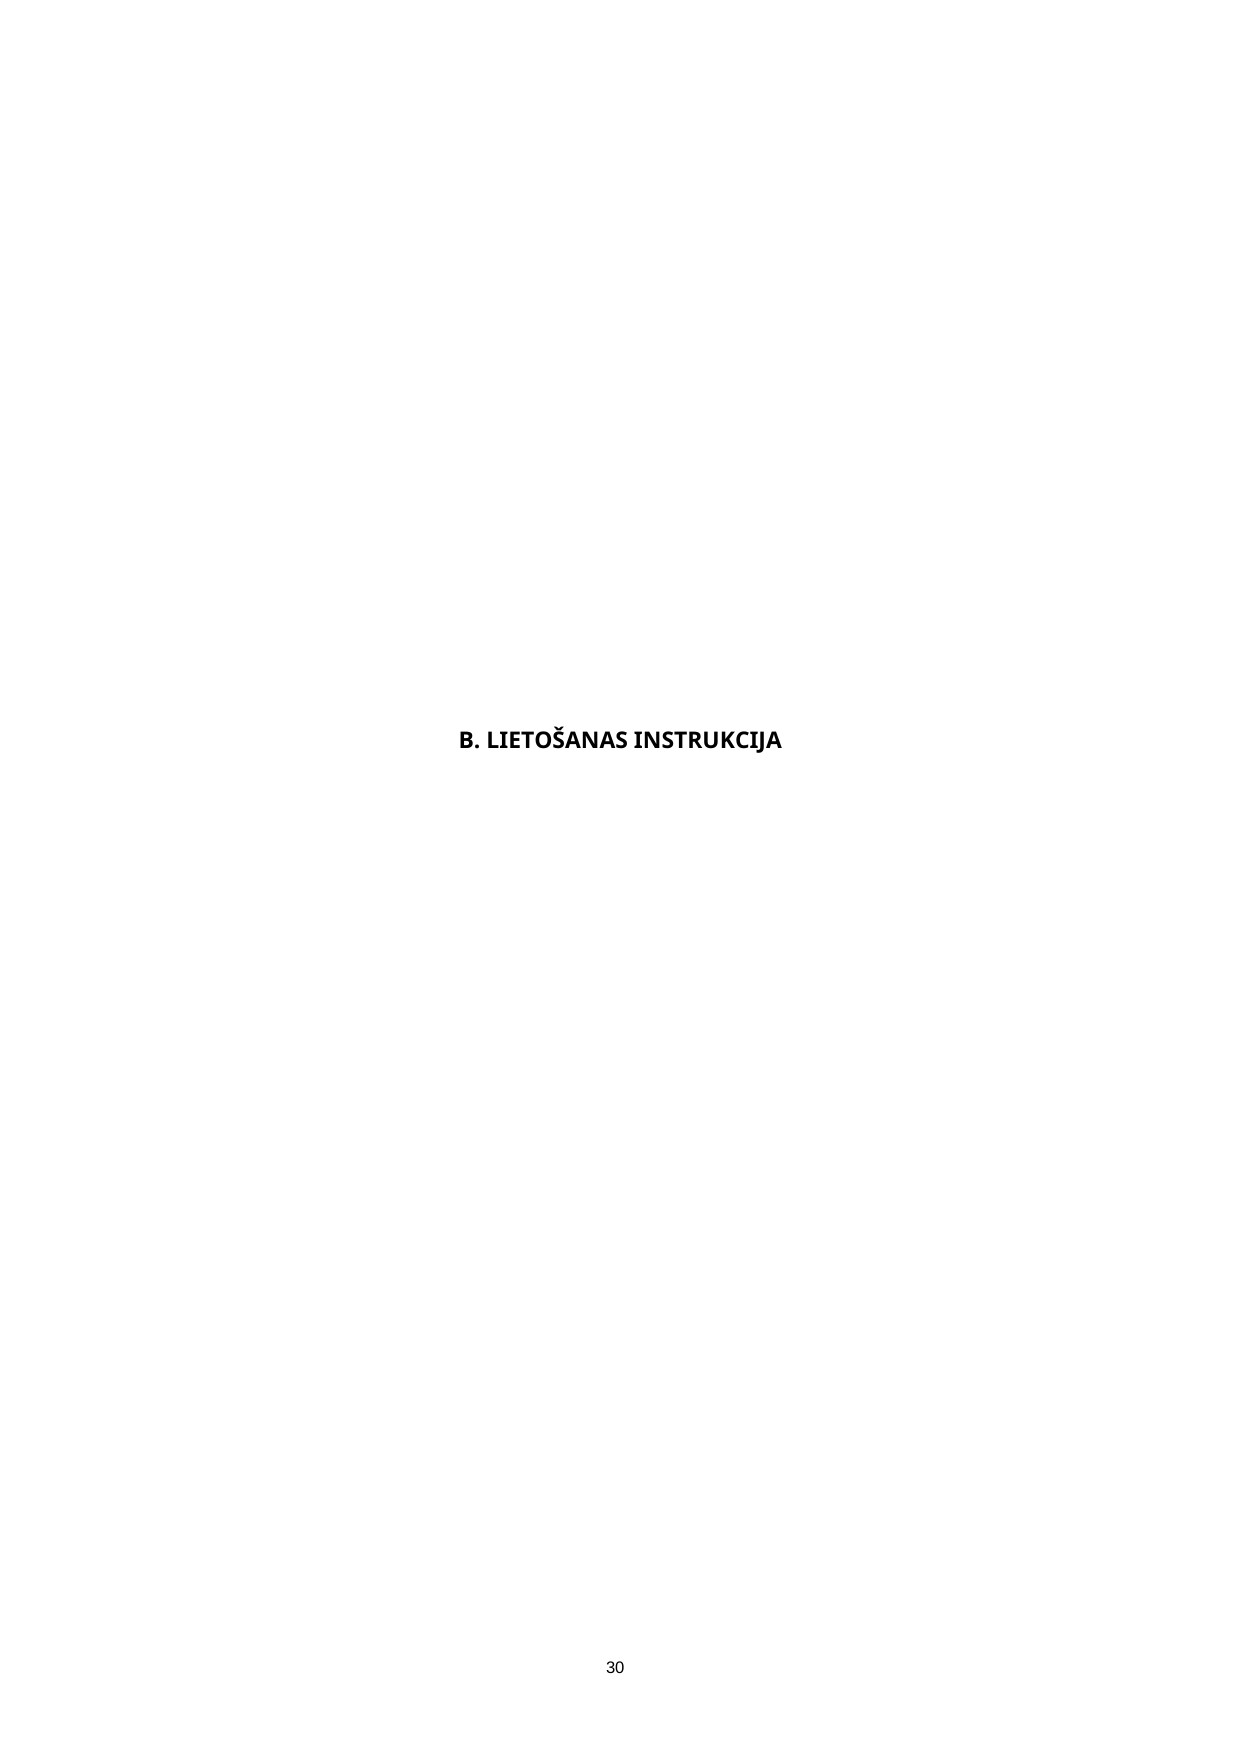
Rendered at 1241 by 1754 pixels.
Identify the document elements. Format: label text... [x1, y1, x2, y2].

text B. LIETOŠANAS INSTRUKCIJA [148, 724, 1092, 756]
